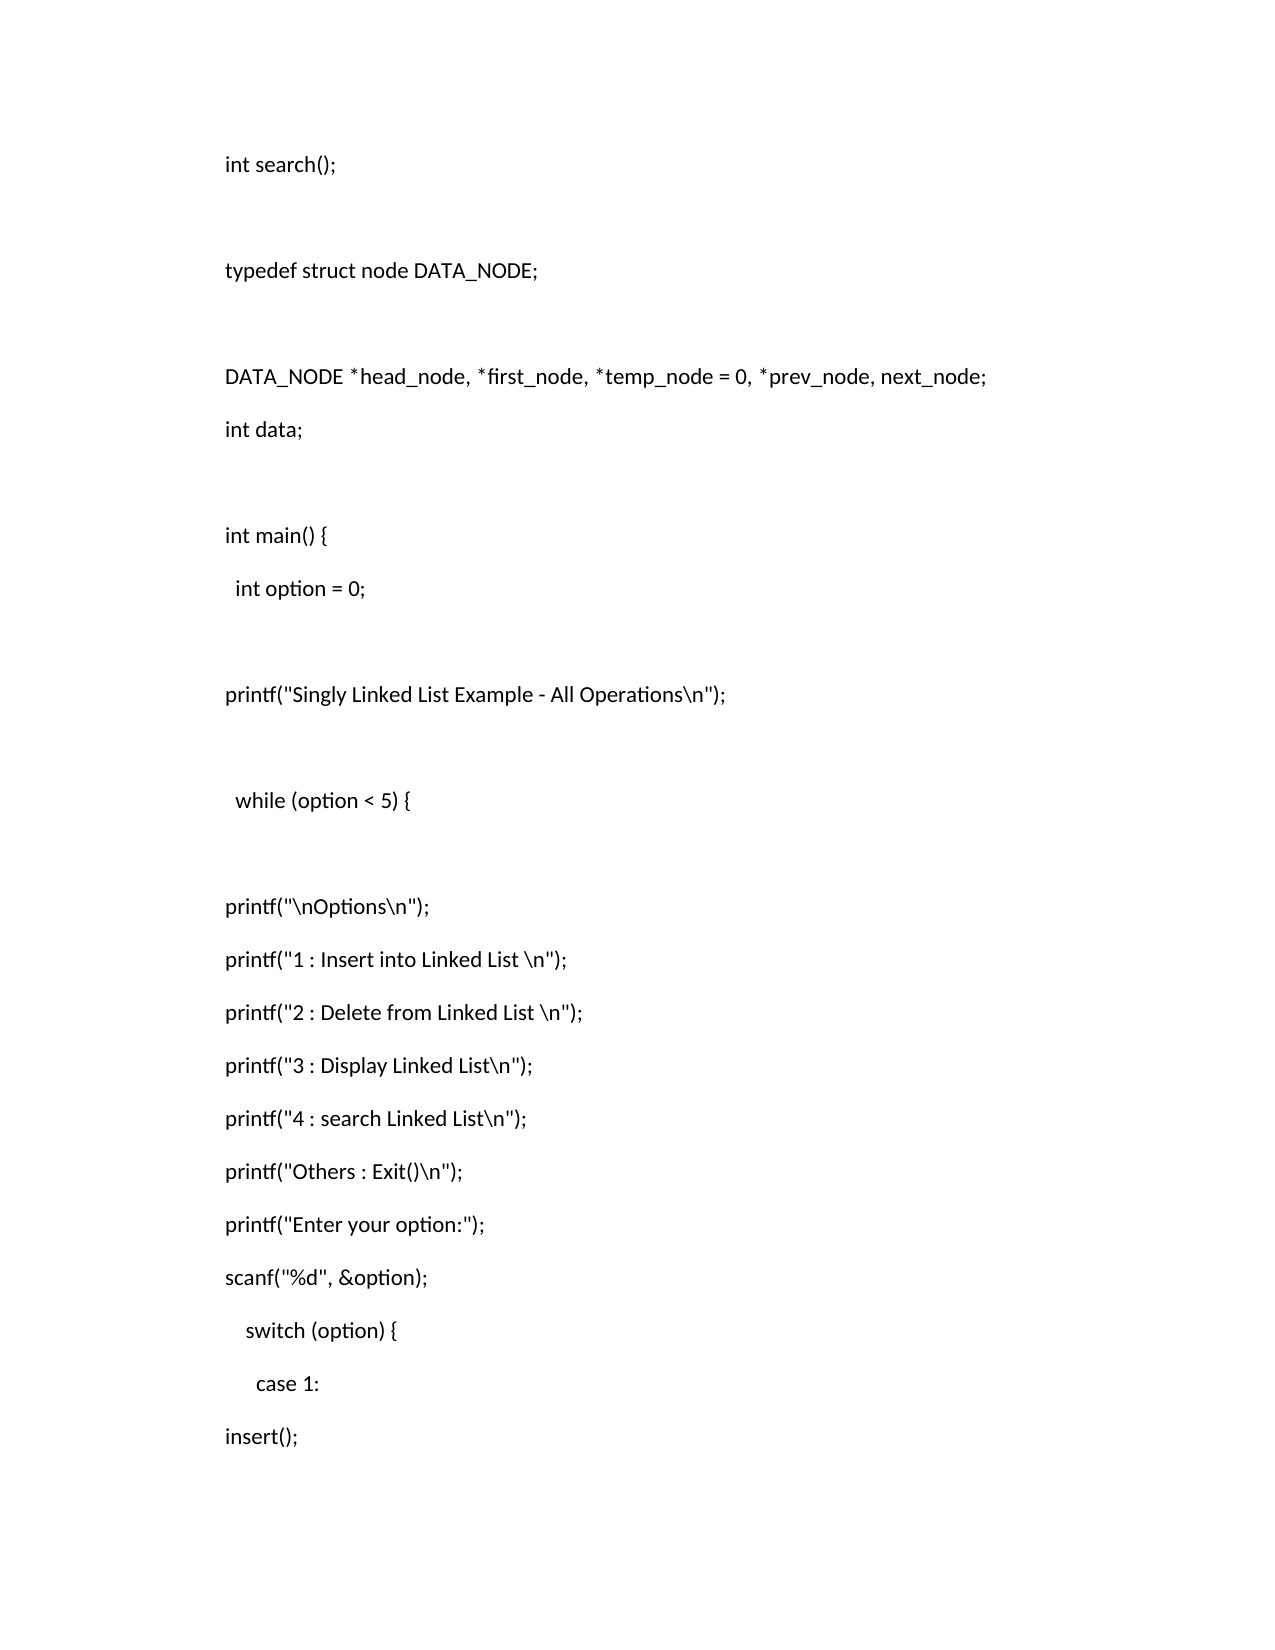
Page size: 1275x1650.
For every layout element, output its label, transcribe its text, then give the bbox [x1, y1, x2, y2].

text int search(); [150, 150, 1125, 178]
text printf("Enter your option:"); [150, 1210, 1125, 1238]
text switch (option) { [150, 1316, 1125, 1344]
text printf("2 : Delete from Linked List \n"); [150, 998, 1125, 1026]
text int data; [150, 415, 1125, 443]
text int main() { [150, 521, 1125, 549]
text scanf("%d", &option); [150, 1263, 1125, 1291]
text int option = 0; [150, 574, 1125, 602]
text while (option < 5) { [150, 786, 1125, 814]
text printf("Singly Linked List Example - All Operations\n"); [150, 680, 1125, 708]
text typedef struct node DATA_NODE; [150, 256, 1125, 284]
text case 1: [150, 1369, 1125, 1397]
text printf("Others : Exit()\n"); [150, 1157, 1125, 1185]
text insert(); [150, 1422, 1125, 1451]
text printf("3 : Display Linked List\n"); [150, 1051, 1125, 1079]
text printf("1 : Insert into Linked List \n"); [150, 945, 1125, 973]
text printf("\nOptions\n"); [150, 892, 1125, 920]
text DATA_NODE *head_node, *first_node, *temp_node = 0, *prev_node, next_node; [150, 362, 1125, 390]
text printf("4 : search Linked List\n"); [150, 1104, 1125, 1132]
